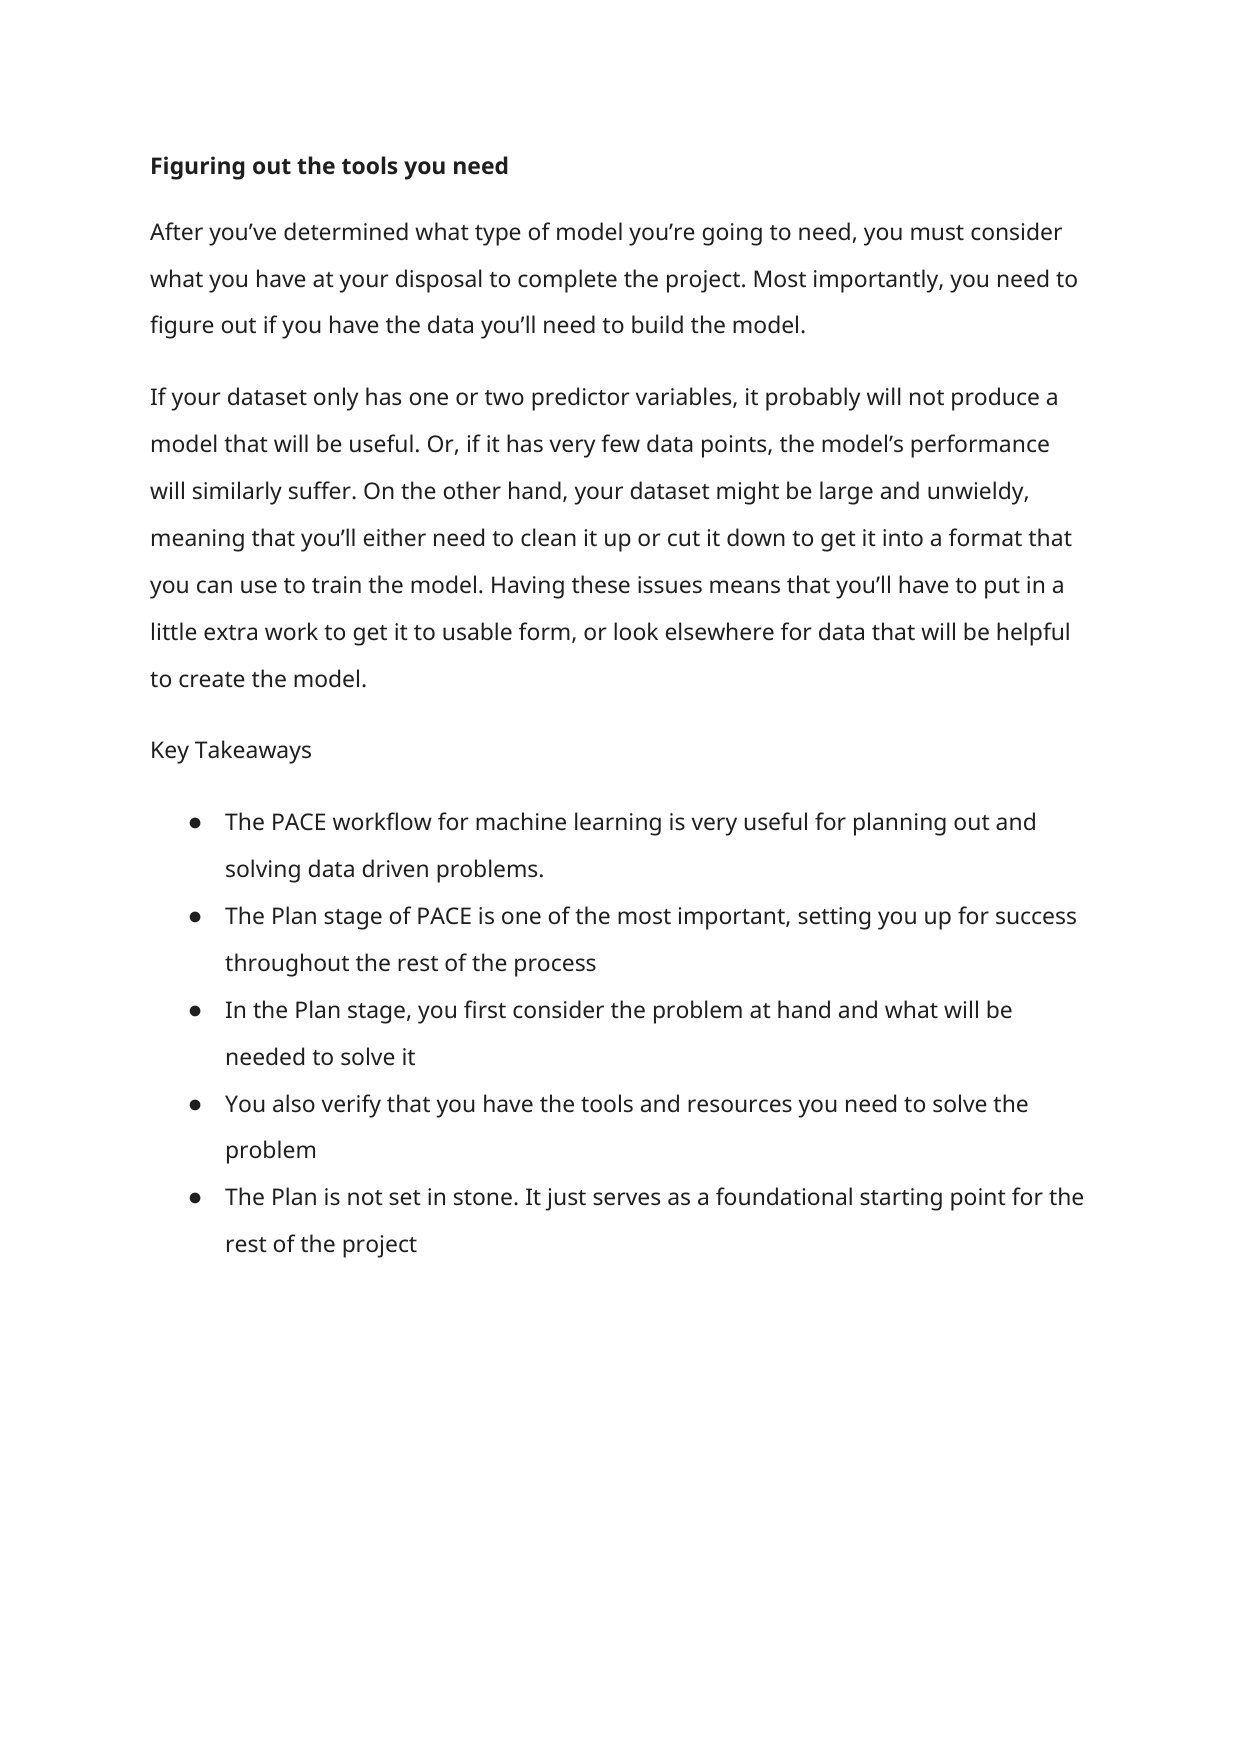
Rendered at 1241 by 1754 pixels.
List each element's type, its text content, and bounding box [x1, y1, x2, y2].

list The Plan stage of PACE is one of the most important, setting you up for success throughout the rest of the process [187, 900, 1090, 978]
list In the Plan stage, you first consider the problem at hand and what will be needed to solve it [187, 994, 1090, 1072]
text After you’ve determined what type of model you’re going to need, you must consider what you have at your disposal to complete the project. Most importantly, you need to figure out if you have the data you’ll need to build the model. [150, 216, 1090, 341]
subtitle Figuring out the tools you need [150, 150, 1090, 181]
list The PACE workflow for machine learning is very useful for planning out and solving data driven problems. [187, 806, 1090, 884]
text If your dataset only has one or two predictor variables, it probably will not produce a model that will be useful. Or, if it has very few data points, the model’s performance will similarly suffer. On the other hand, your dataset might be large and unwieldy, meaning that you’ll either need to clean it up or cut it down to get it into a format that you can use to train the model. Having these issues means that you’ll have to put in a little extra work to get it to usable form, or look elsewhere for data that will be helpful to create the model. [150, 381, 1090, 694]
list The Plan is not set in stone. It just serves as a foundational starting point for the rest of the project [187, 1181, 1090, 1259]
list You also verify that you have the tools and resources you need to solve the problem [187, 1087, 1090, 1166]
text Key Takeaways [150, 734, 1090, 766]
